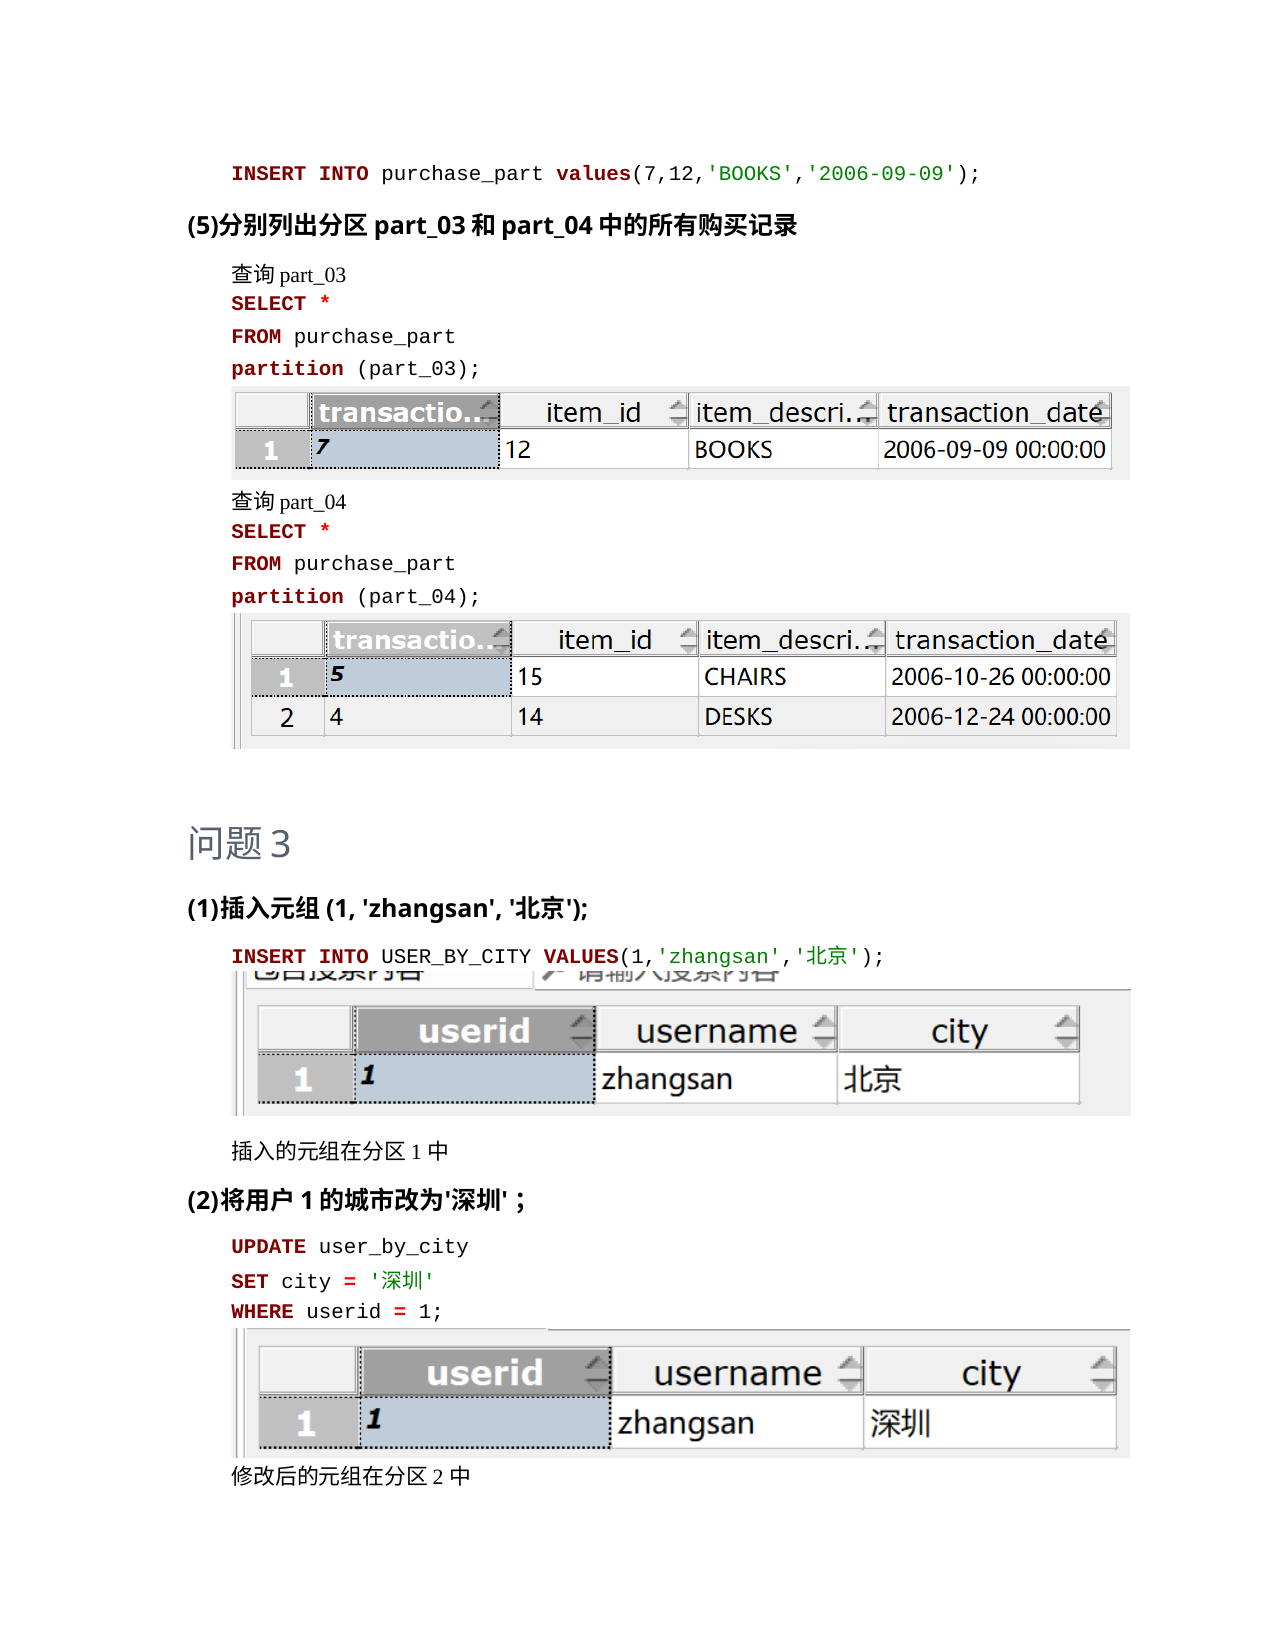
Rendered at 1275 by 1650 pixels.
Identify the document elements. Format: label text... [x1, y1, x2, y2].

text 查询part_03 [187, 256, 1087, 289]
picture [231, 1328, 1130, 1458]
text SELECT * [187, 516, 1087, 549]
list 将用户1的城市改为'深圳' ； [187, 1166, 1087, 1231]
list INSERT INTO USER_BY_CITY VALUES(1,'zhangsan','北京'); [187, 939, 1087, 971]
list 插入元组 (1, 'zhangsan', '北京'); [187, 874, 1087, 939]
text 问题3 [187, 809, 1087, 874]
text INSERT INTO purchase_part values(7,12,'BOOKS','2006-09-09'); [187, 159, 1087, 191]
text 查询part_04 [187, 484, 1087, 516]
picture [231, 971, 1131, 1116]
picture [231, 386, 1130, 480]
text FROM purchase_part [187, 549, 1087, 581]
text SELECT * [187, 289, 1087, 321]
text FROM purchase_part [187, 321, 1087, 354]
text partition (part_03); [187, 354, 1087, 386]
text (5)分别列出分区part_03和part_04中的所有购买记录 [187, 191, 1087, 256]
text partition (part_04); [187, 581, 1087, 614]
list 修改后的元组在分区2 中 [187, 1459, 1087, 1491]
picture [231, 613, 1130, 749]
text SET city = '深圳' [187, 1264, 1087, 1296]
list 插入的元组在分区1 中 [187, 1134, 1087, 1166]
text UPDATE user_by_city [187, 1231, 1087, 1264]
list WHERE userid = 1; [187, 1296, 1087, 1329]
